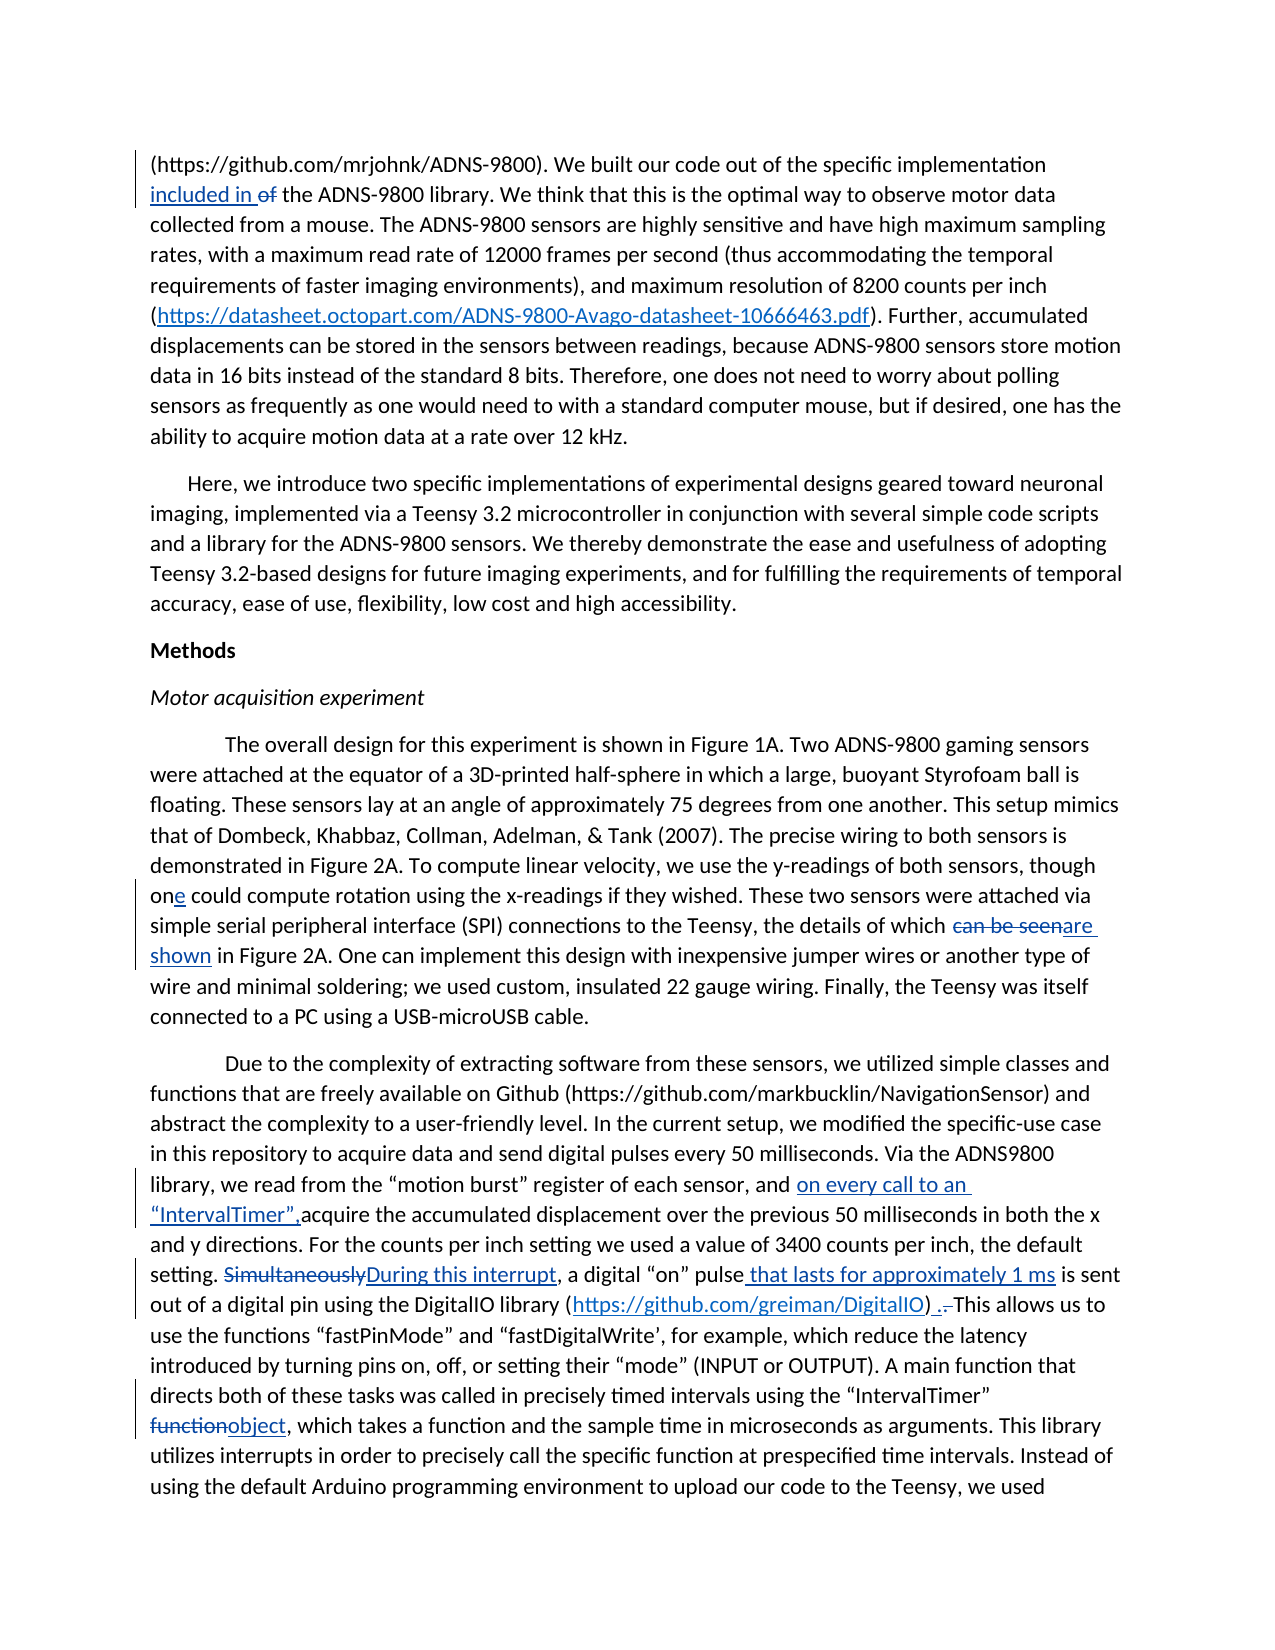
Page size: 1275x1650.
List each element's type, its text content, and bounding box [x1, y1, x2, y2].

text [150, 1049, 1125, 1500]
text The overall design for this experiment is shown in Figure 1A. Two ADNS-9800 gaming sensors were attached at the equator of a 3D-printed half-sphere in which a large, buoyant Styrofoam ball is floating. These sensors lay at an angle of approximately 75 degrees from one another. This setup mimics that of Dombeck, Khabbaz, Collman, Adelman, & Tank (2007). The precise wiring to both sensors is demonstrated in Figure 2A. To compute linear velocity, we use the y-readings of both sensors, though on could compute rotation using the x-readings if they wished. These two sensors were attached via simple serial peripheral interface (SPI) connections to the Teensy, the details of which in Figure 2A. One can implement this design with inexpensive jumper wires or another type of wire and minimal soldering; we used custom, insulated 22 gauge wiring. Finally, the Teensy was itself connected to a PC using a USB-microUSB cable. [150, 730, 1125, 1030]
text Motor acquisition experiment [150, 683, 1125, 711]
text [150, 150, 1125, 450]
text Here, we introduce two specific implementations of experimental designs geared toward neuronal imaging, implemented via a Teensy 3.2 microcontroller in conjunction with several simple code scripts and a library for the ADNS-9800 sensors. We thereby demonstrate the ease and usefulness of adopting Teensy 3.2-based designs for future imaging experiments, and for fulfilling the requirements of temporal accuracy, ease of use, flexibility, low cost and high accessibility. [150, 469, 1125, 618]
text Methods [150, 636, 1125, 664]
